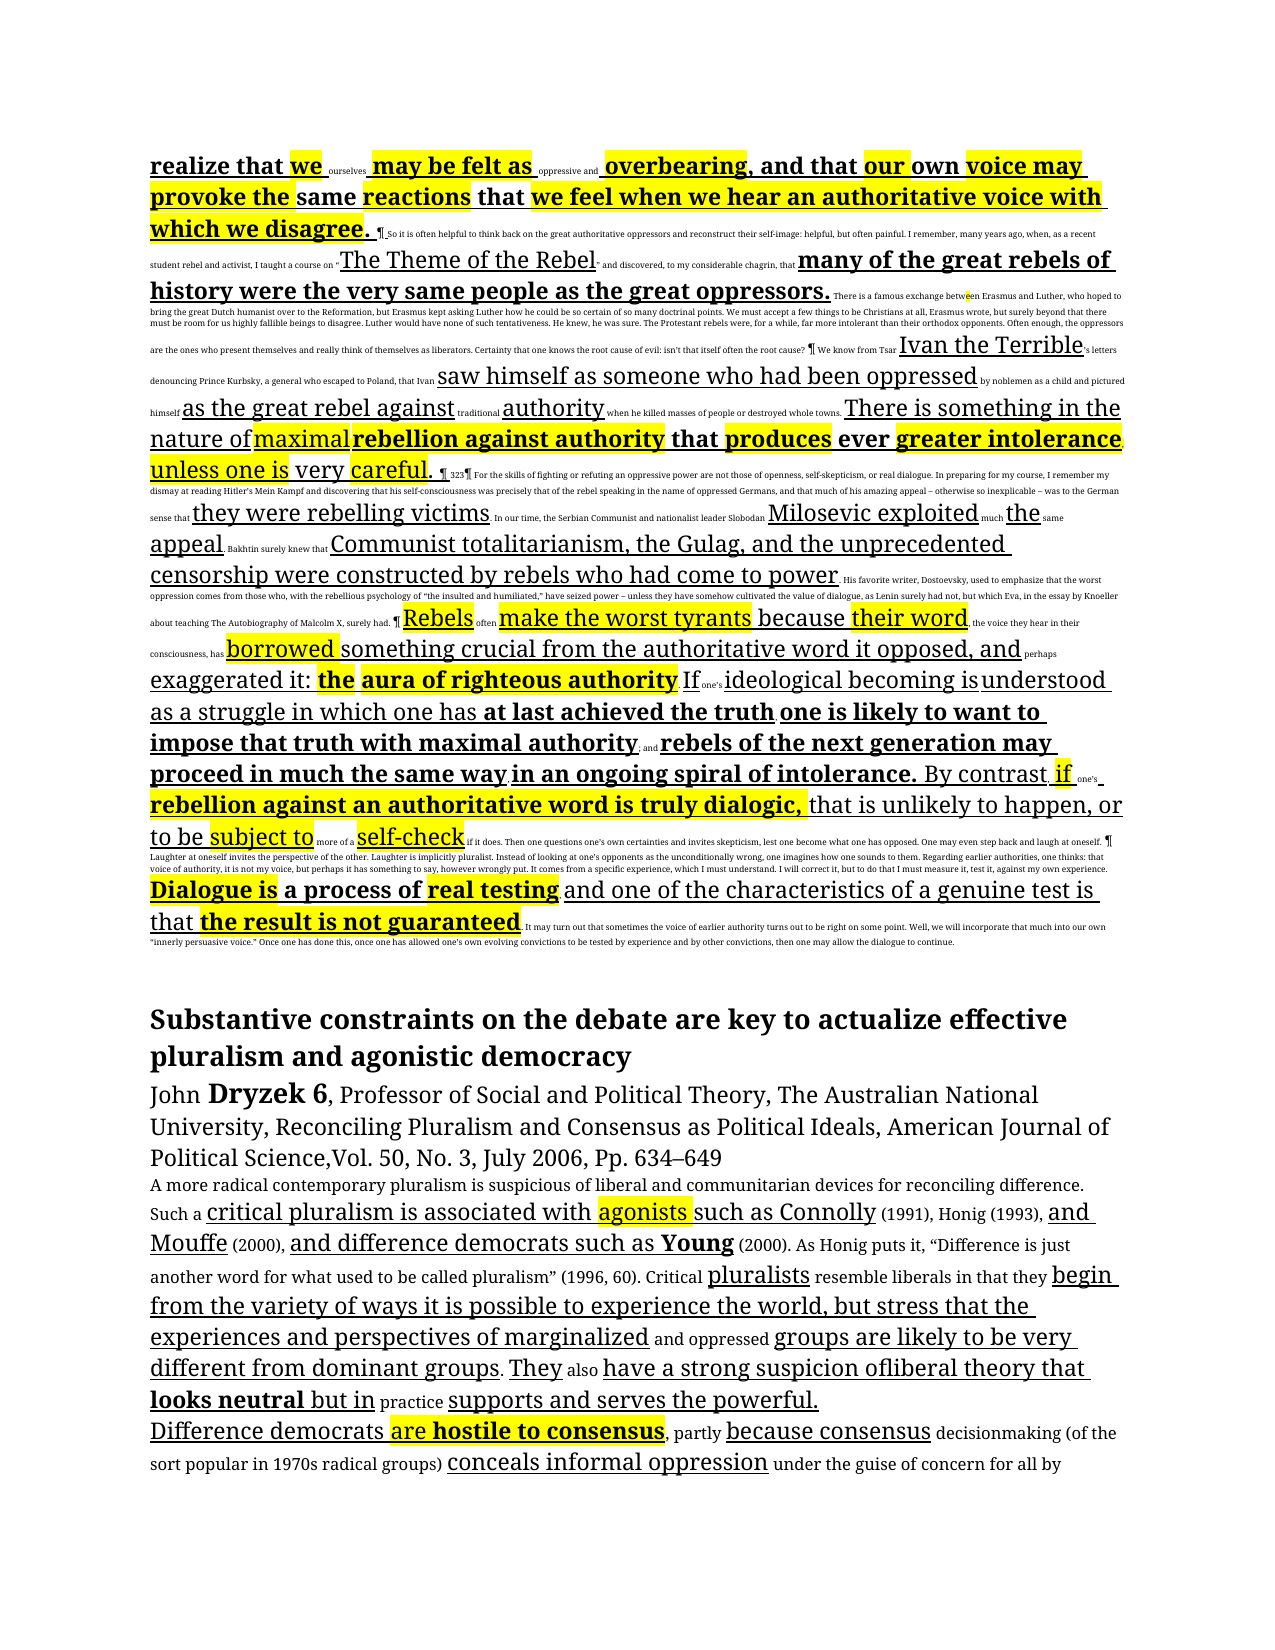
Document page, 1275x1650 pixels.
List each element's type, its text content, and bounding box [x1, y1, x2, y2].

text A more radical contemporary pluralism is suspicious of liberal and communitarian devices for reconciling difference. Such a critical pluralism is associated with agonists such as Connolly (1991), Honig (1993), and Mouffe (2000), and difference democrats such as Young (2000). As Honig puts it, “Difference is just another word for what used to be called pluralism” (1996, 60). Critical pluralists resemble liberals in that they begin from the variety of ways it is possible to experience the world, but stress that the experiences and perspectives of marginalized and oppressed groups are likely to be very different from dominant groups. They also have a strong suspicion ofliberal theory that looks neutral but in practice supports and serves the powerful. [150, 1173, 1125, 1415]
subtitle Substantive constraints on the debate are key to actualize effective pluralism and agonistic democracy [150, 1000, 1125, 1074]
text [150, 150, 1125, 948]
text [150, 1415, 1125, 1477]
text John Dryzek 6, Professor of Social and Political Theory, The Australian National University, Reconciling Pluralism and Consensus as Political Ideals, American Journal of Political Science,Vol. 50, No. 3, July 2006, Pp. 634–649 [150, 1074, 1125, 1173]
